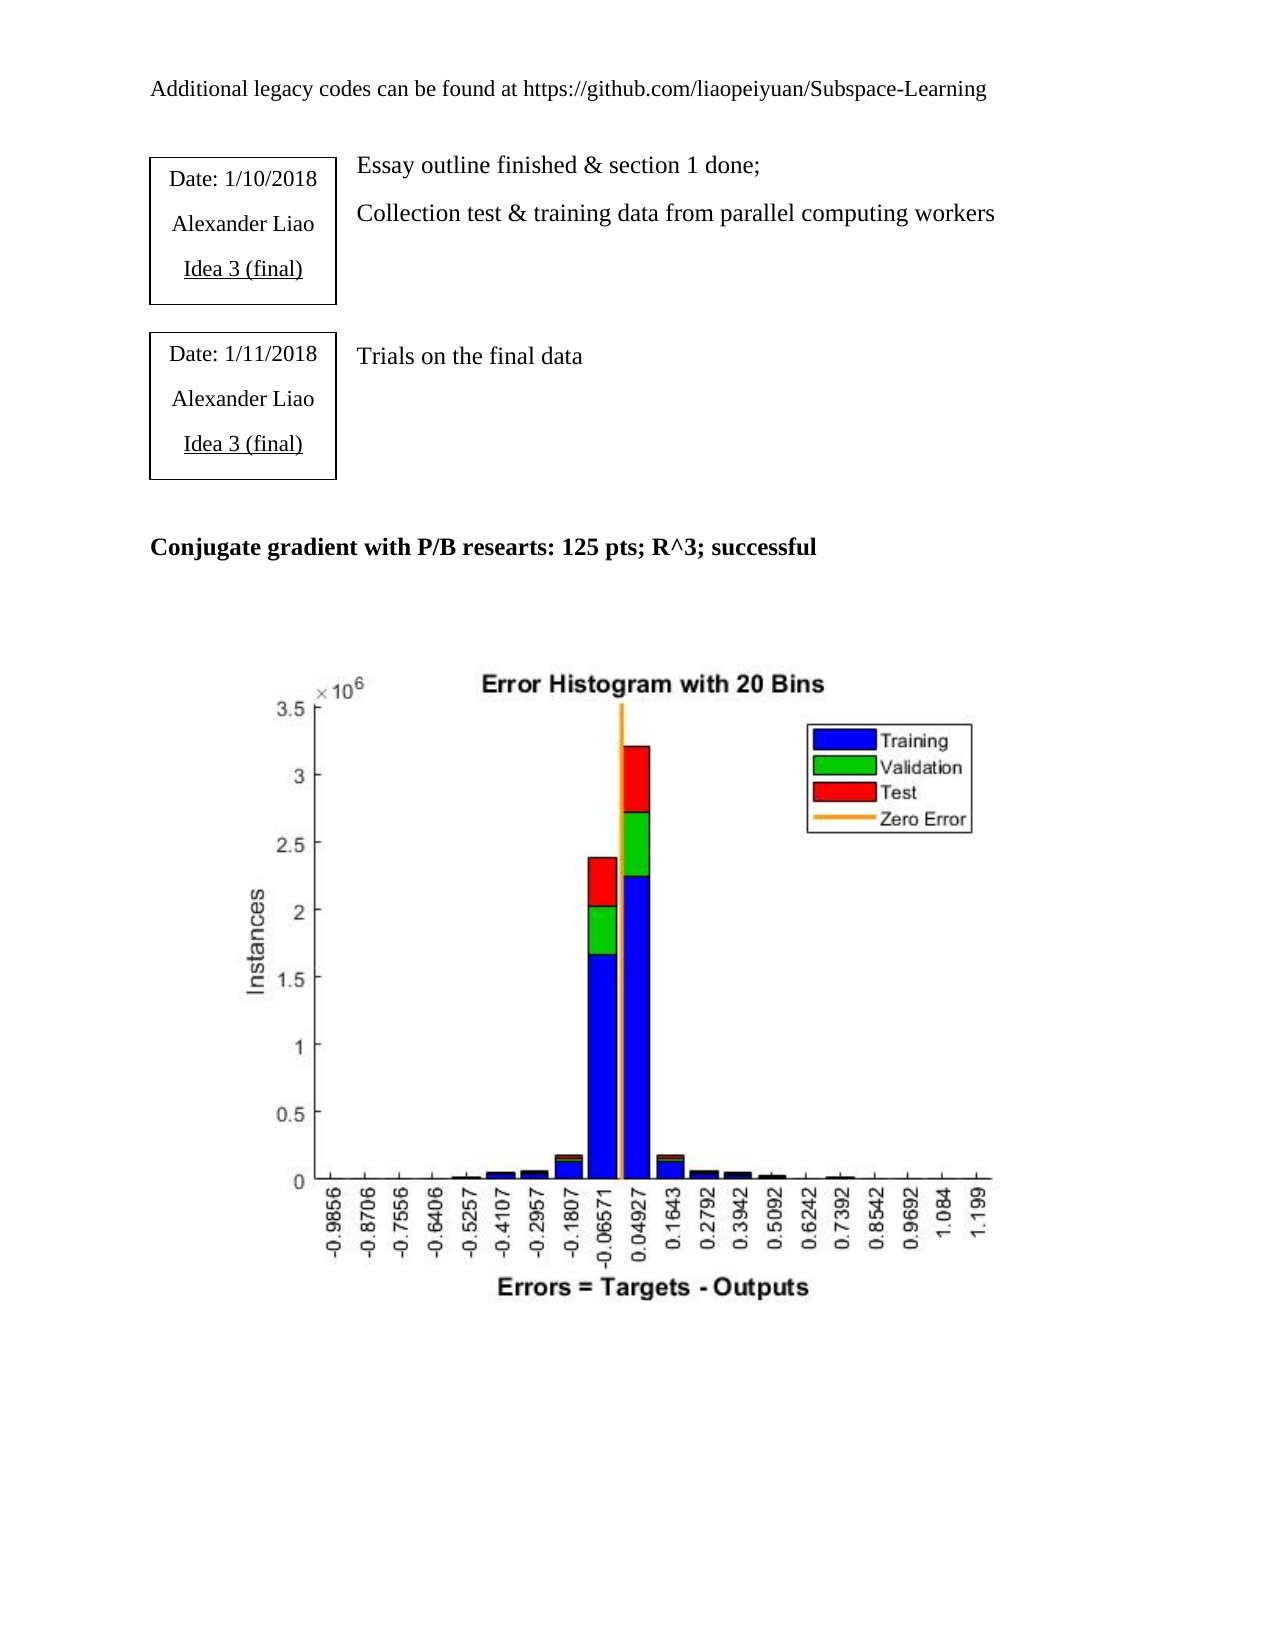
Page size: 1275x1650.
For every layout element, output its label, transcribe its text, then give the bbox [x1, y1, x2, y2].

text Conjugate gradient with P/B researts: 125 pts; R^3; successful [150, 532, 1125, 560]
picture [200, 652, 1072, 1334]
text Collection test & training data from parallel computing workers [337, 198, 1125, 226]
text Essay outline finished & section 1 done; [150, 150, 1125, 179]
text Trials on the final data [337, 341, 1125, 369]
